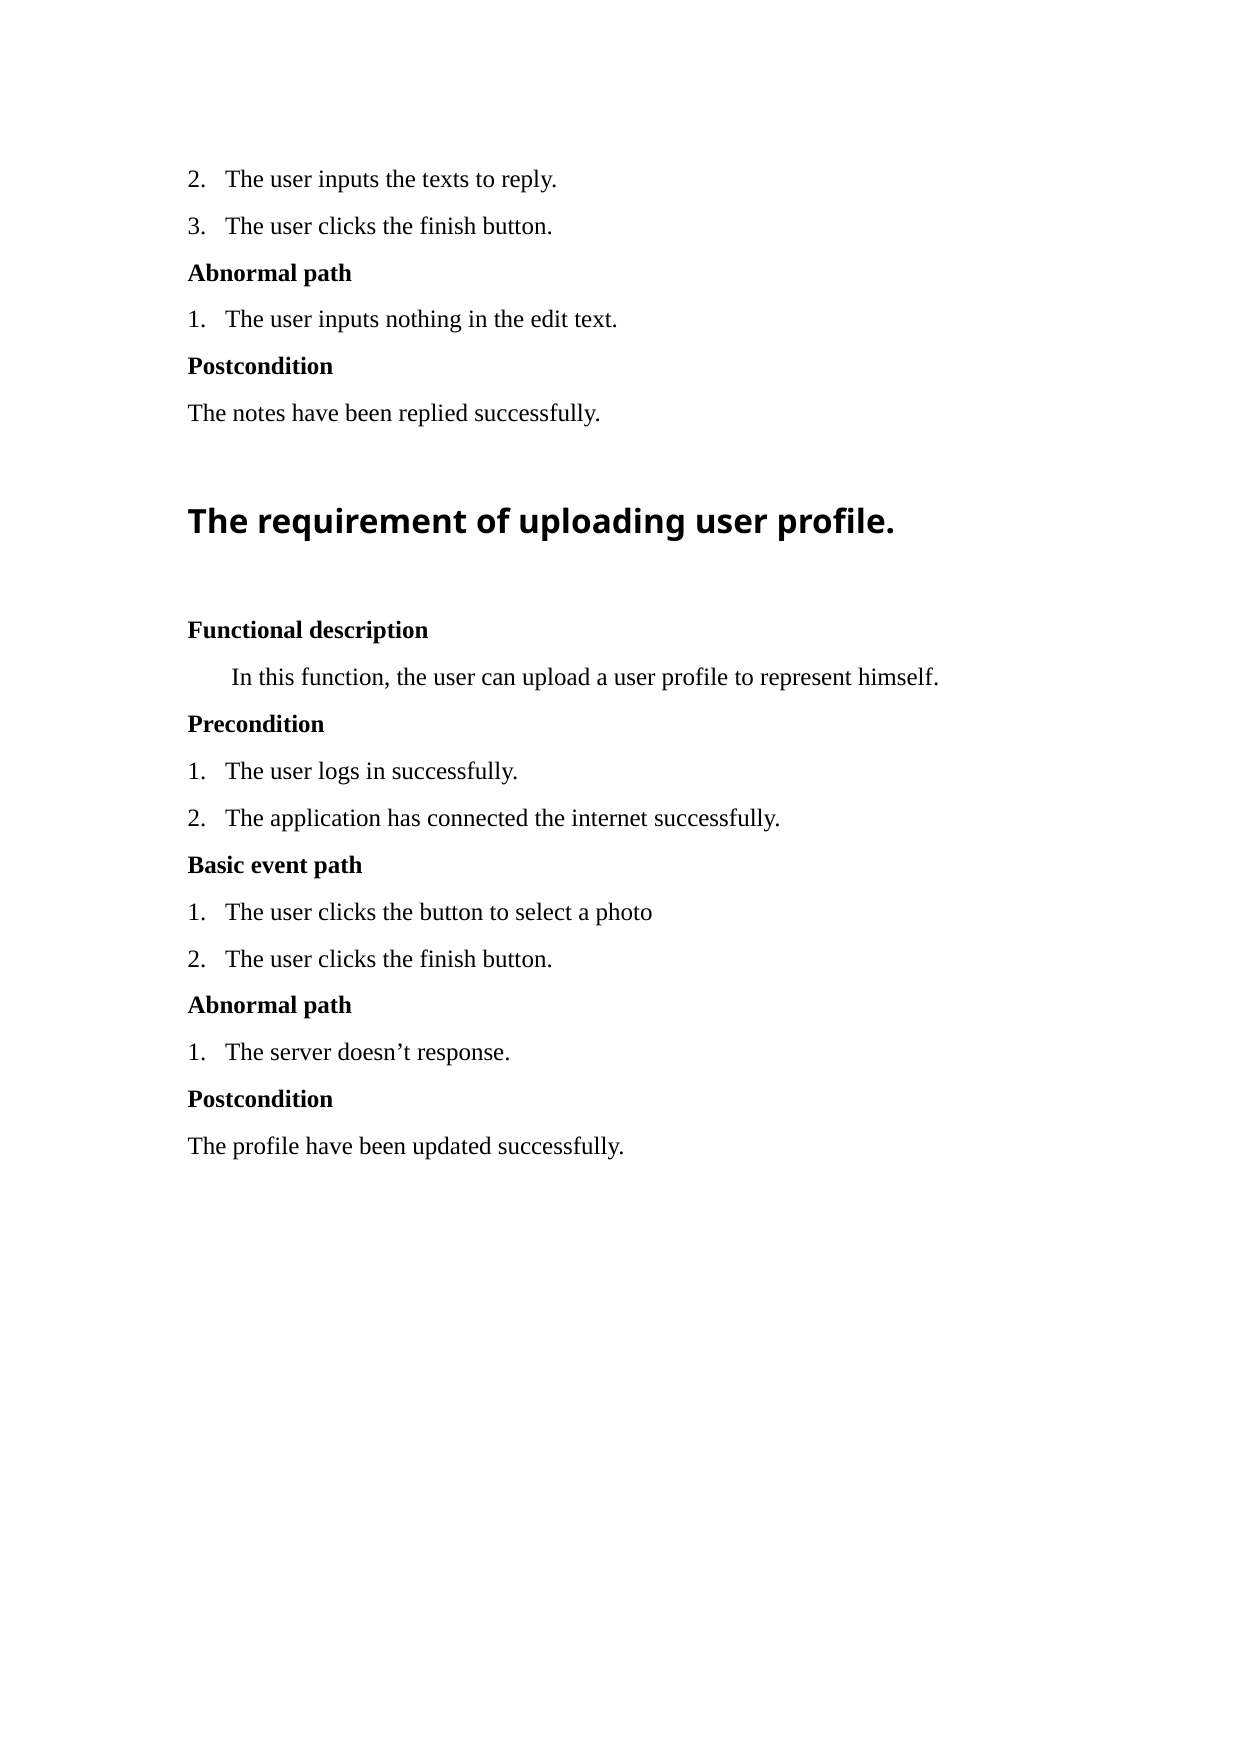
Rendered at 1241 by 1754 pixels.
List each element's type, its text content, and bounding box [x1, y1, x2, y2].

list The user clicks the button to select a photo [187, 895, 1053, 927]
text The profile have been updated successfully. [187, 1129, 1053, 1162]
list The server doesn’t response. [187, 1036, 1053, 1068]
text Abnormal path [187, 256, 1053, 288]
subtitle The requirement of uploading user profile. [187, 488, 1053, 553]
text In this function, the user can upload a user profile to represent himself. [187, 661, 1053, 693]
text The notes have been replied successfully. [187, 396, 1053, 429]
text Functional description [187, 614, 1053, 646]
text Postcondition [187, 349, 1053, 382]
list The user logs in successfully. [187, 754, 1053, 787]
text Precondition [187, 707, 1053, 740]
list The user inputs the texts to reply. [187, 162, 1053, 194]
text Basic event path [187, 848, 1053, 881]
text Abnormal path [187, 989, 1053, 1021]
text Postcondition [187, 1082, 1053, 1115]
list The application has connected the internet successfully. [187, 801, 1053, 834]
list The user clicks the finish button. [187, 209, 1053, 241]
list The user clicks the finish button. [187, 942, 1053, 974]
list The user inputs nothing in the edit text. [187, 303, 1053, 335]
